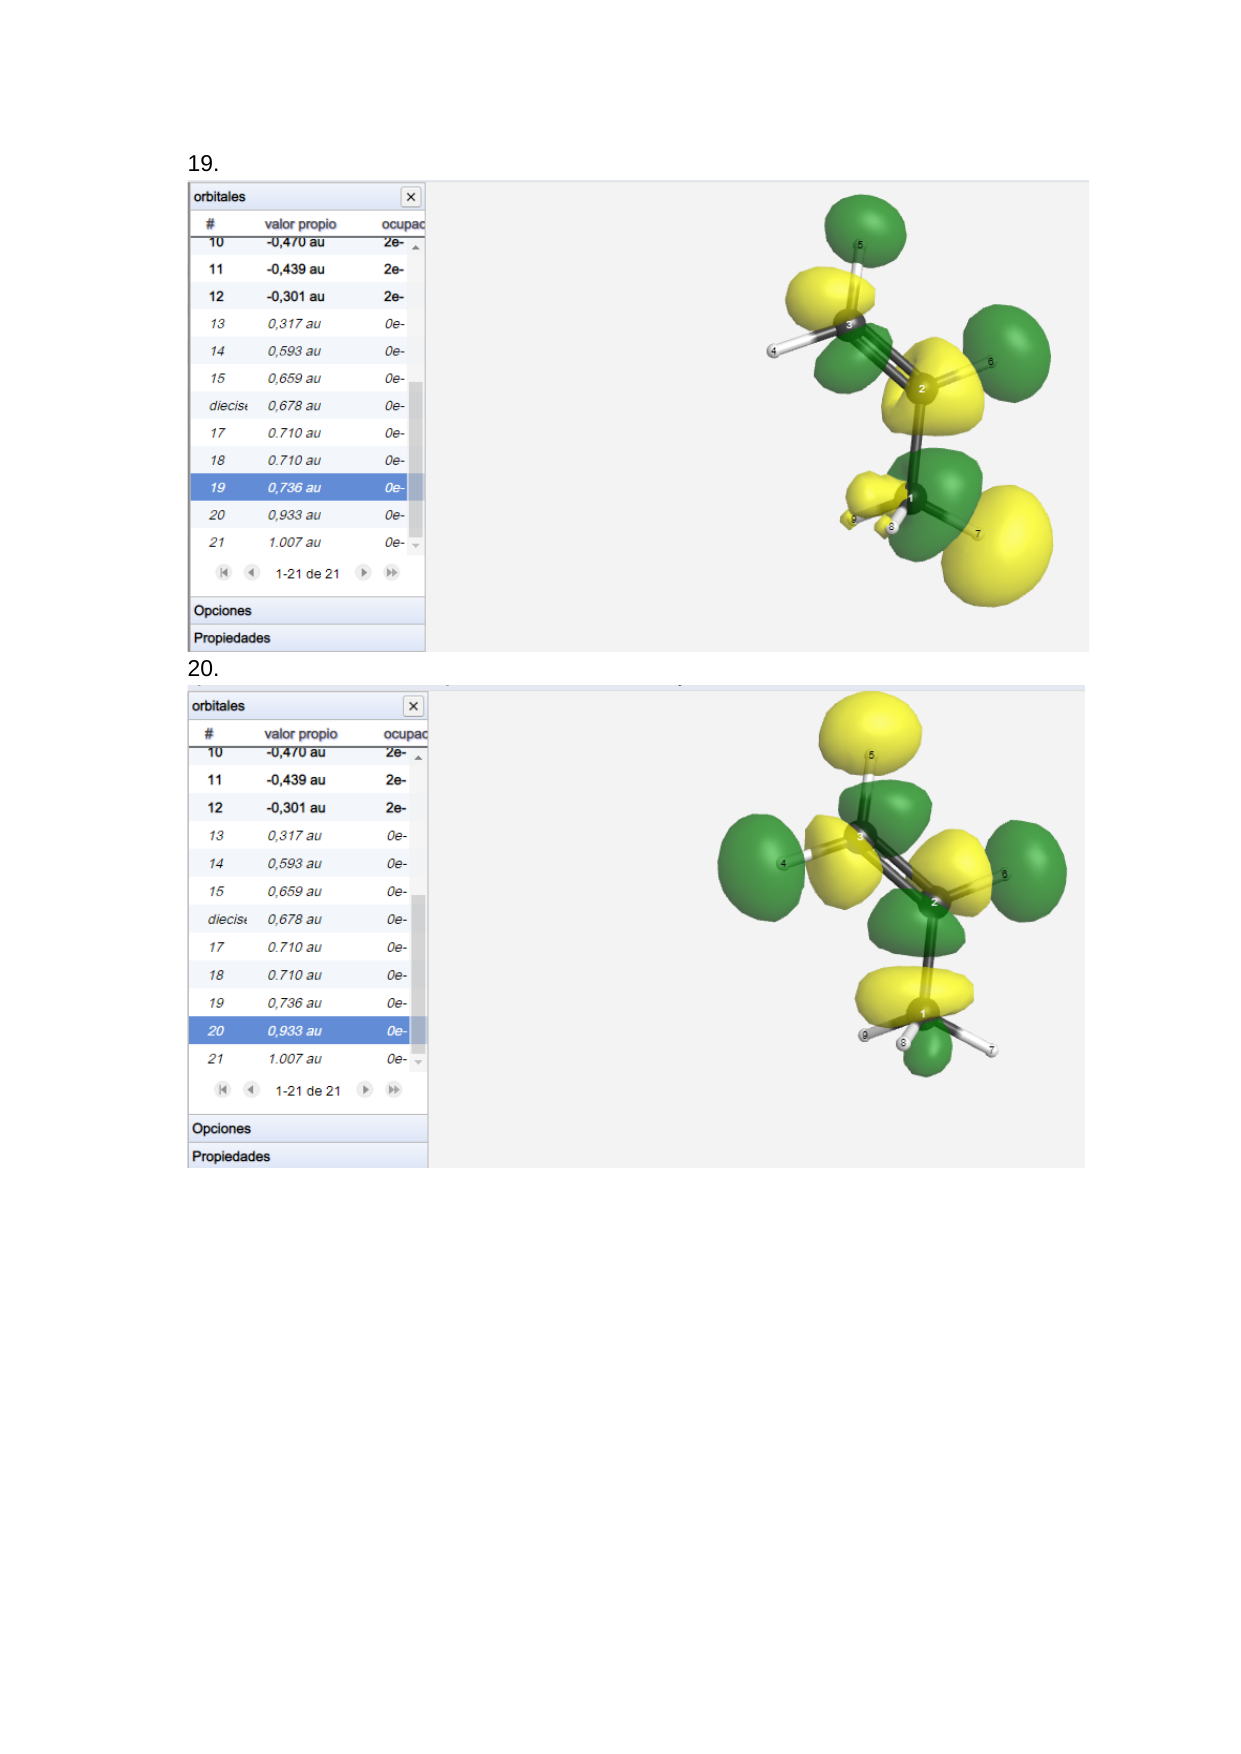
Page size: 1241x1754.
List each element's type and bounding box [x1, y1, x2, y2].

picture [187, 685, 1085, 1168]
picture [187, 180, 1090, 652]
